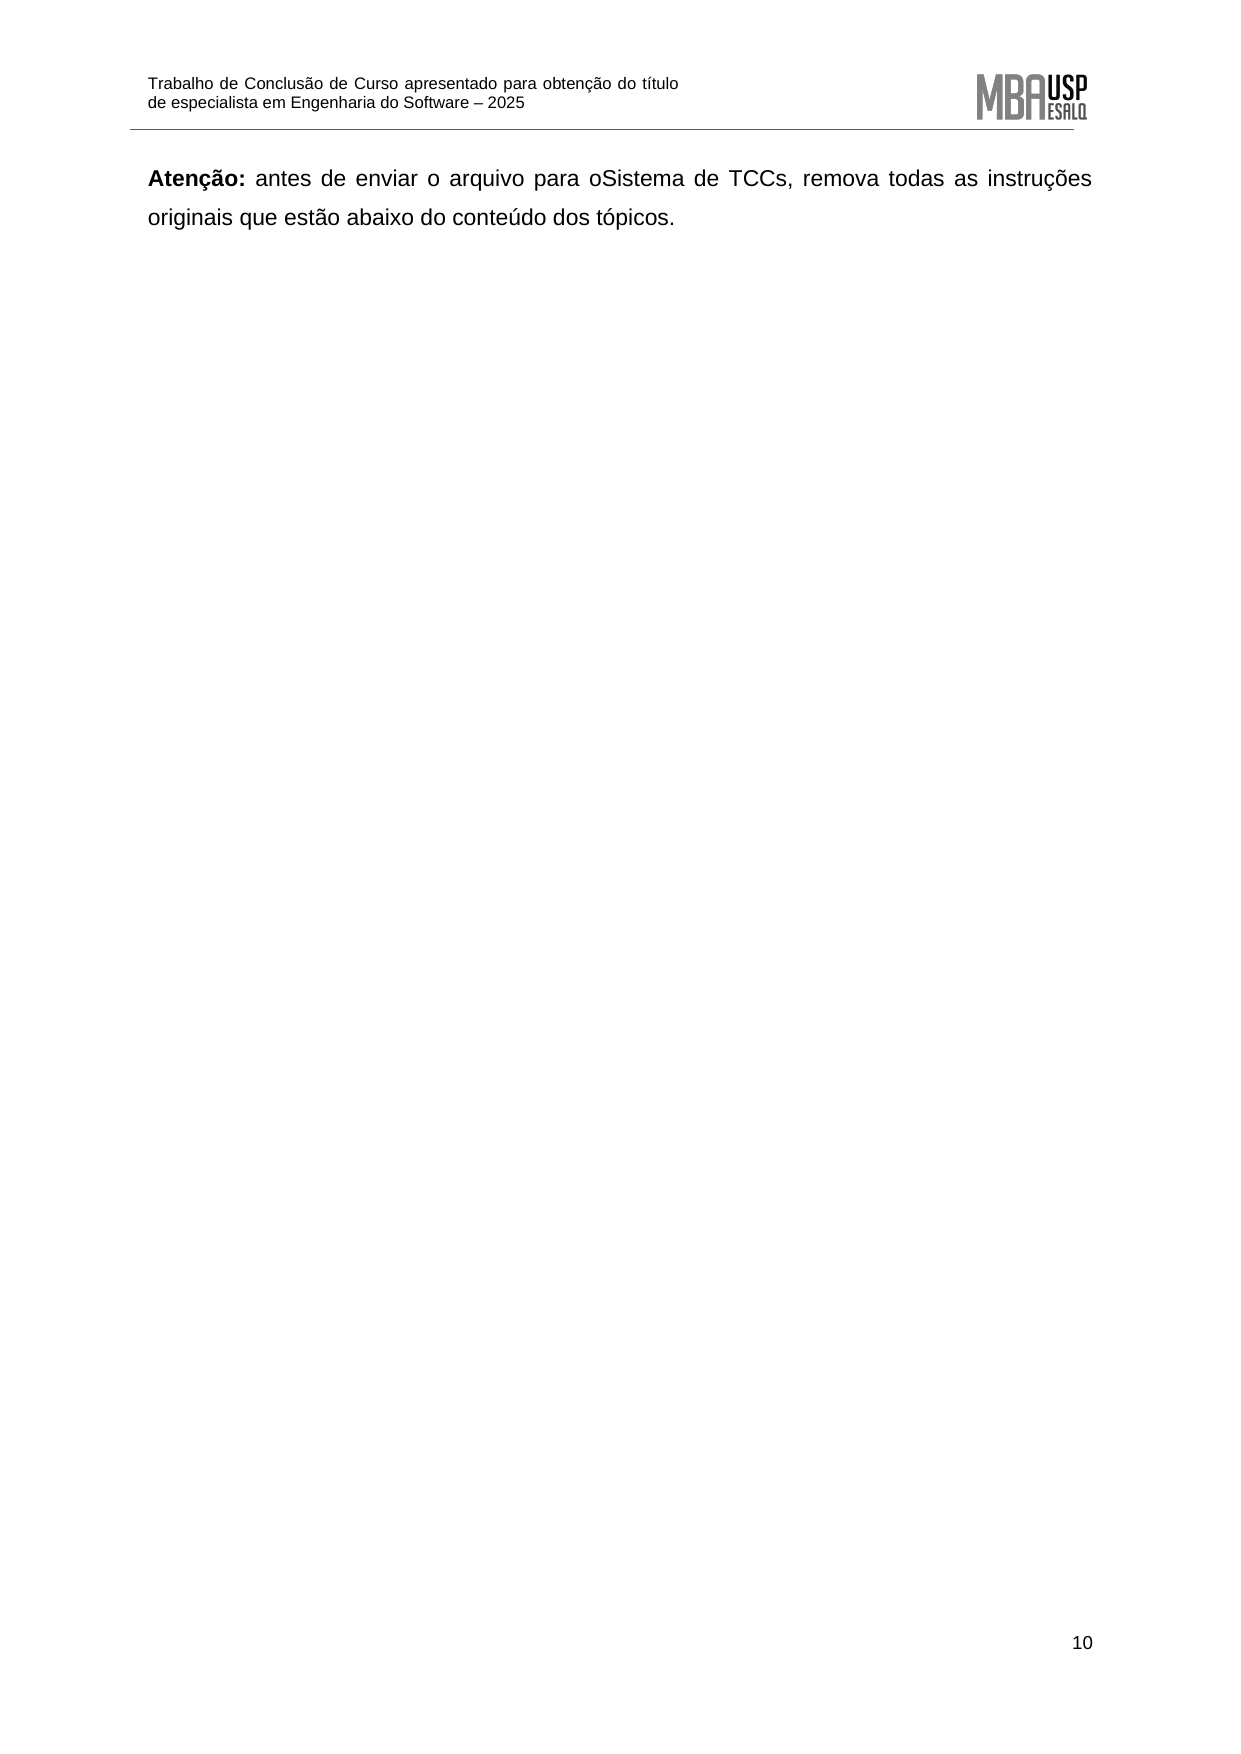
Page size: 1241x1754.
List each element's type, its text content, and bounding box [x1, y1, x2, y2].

picture [972, 72, 1092, 122]
text Atenção: antes de enviar o arquivo para oSistema de TCCs, remova todas as instruções originais que estão abaixo do conteúdo dos tópicos. [148, 165, 1092, 231]
